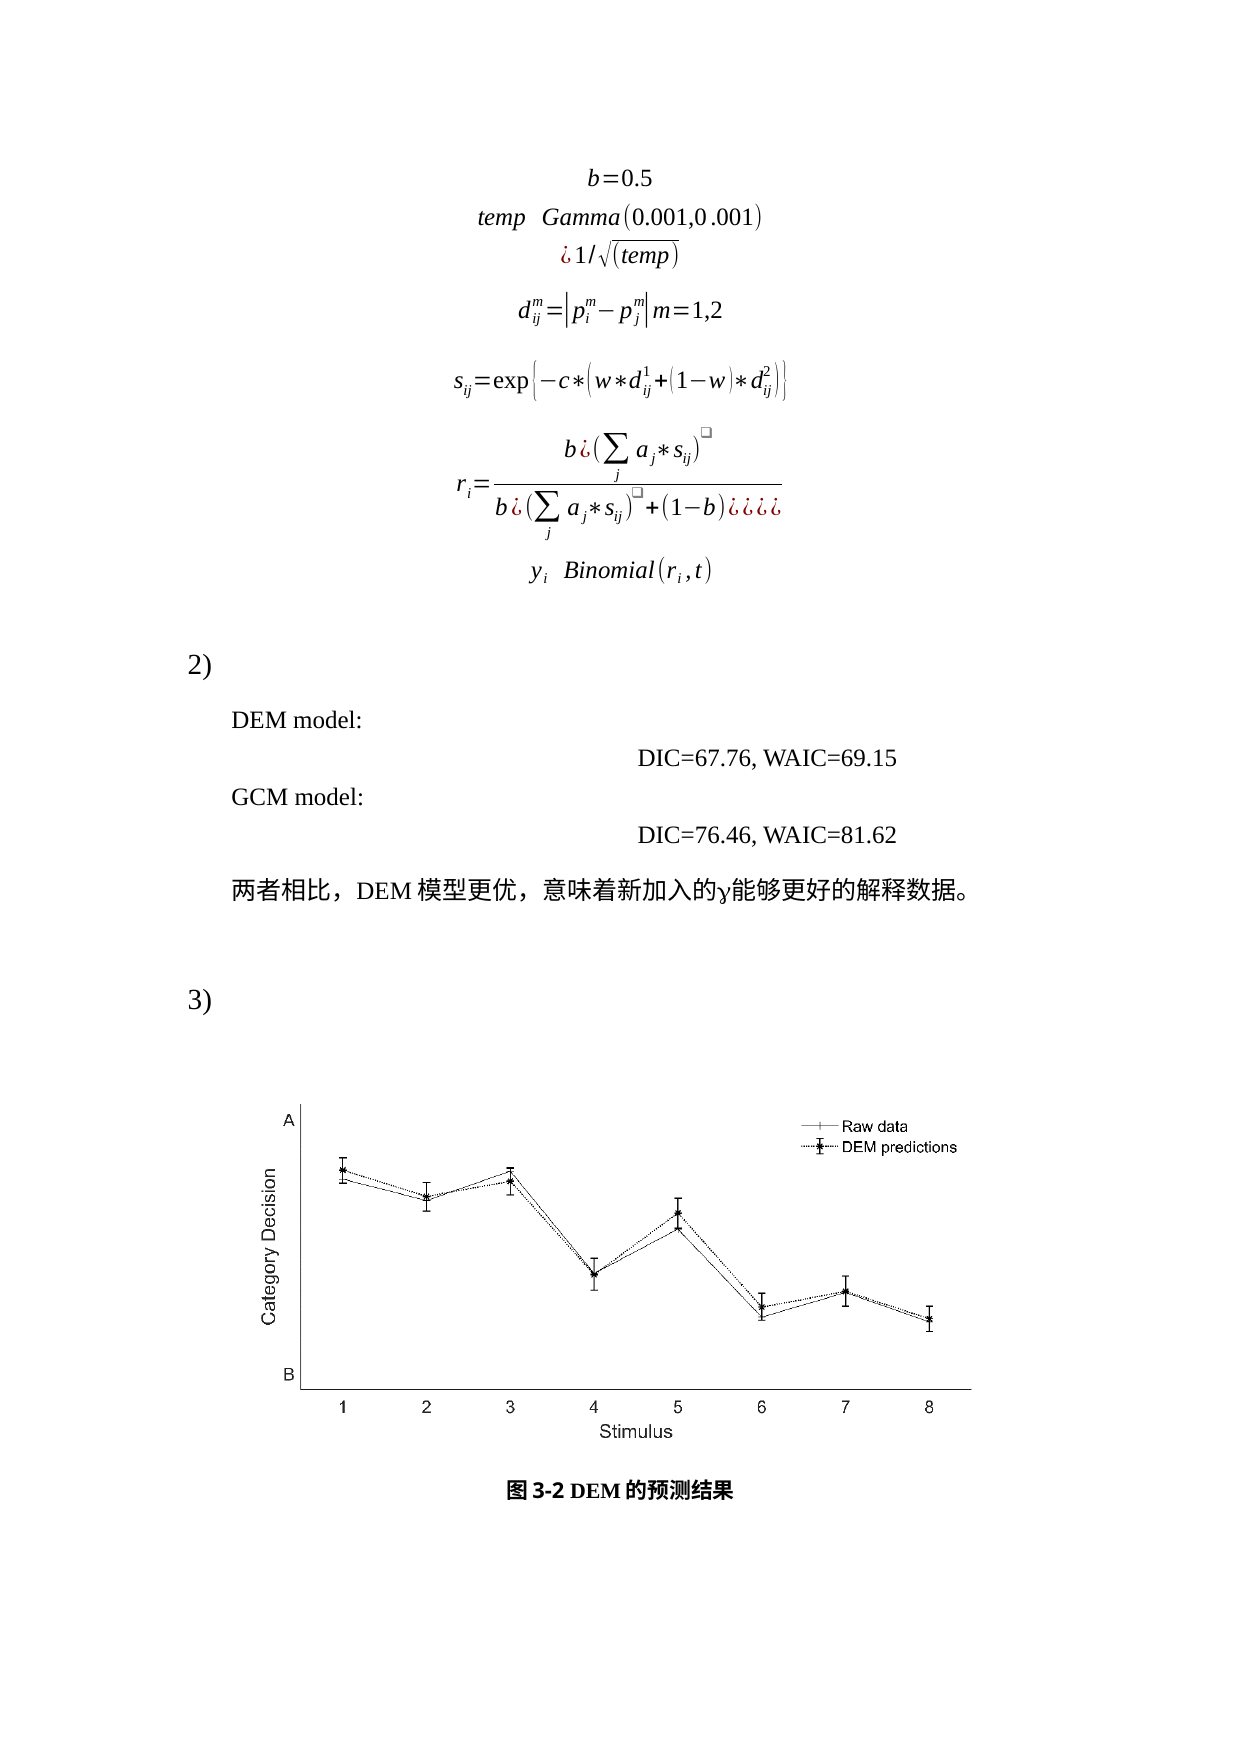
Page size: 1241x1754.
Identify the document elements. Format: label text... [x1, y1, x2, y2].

text DIC=67.76, WAIC=69.15 [187, 742, 1053, 774]
text DEM model: [187, 703, 1053, 736]
text 3) [187, 967, 1053, 1032]
text 两者相比，DEM模型更优，意味着新加入的能够更好的解释数据。 [187, 856, 1053, 921]
text DIC=76.46, WAIC=81.62 [187, 818, 1053, 851]
text 2) [187, 632, 1053, 697]
picture [188, 1076, 1053, 1442]
text GCM model: [187, 780, 1053, 812]
text 图3-2 DEM的预测结果 [187, 1473, 1053, 1505]
